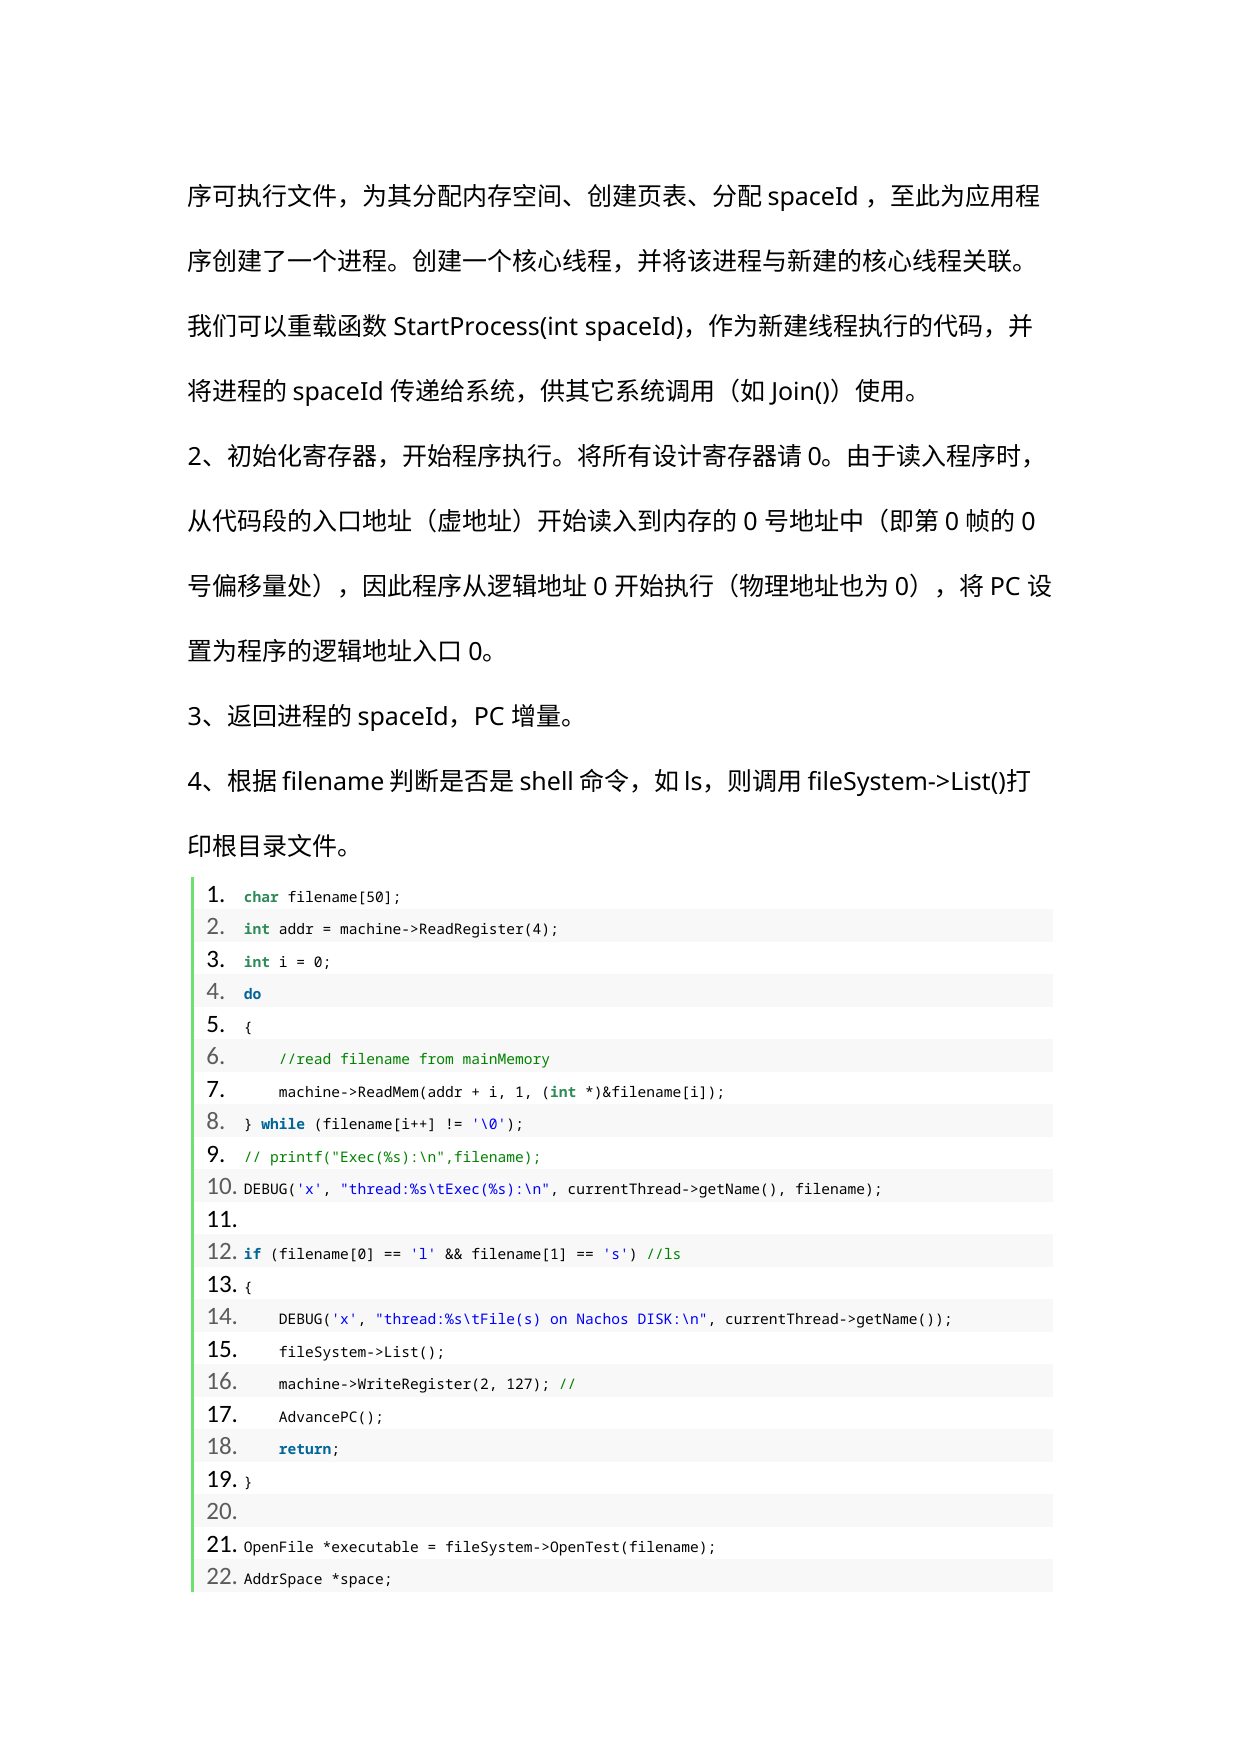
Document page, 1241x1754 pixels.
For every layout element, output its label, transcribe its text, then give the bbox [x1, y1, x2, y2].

list } while (filename[i++] != '\0'); [194, 1104, 1053, 1137]
list return; [194, 1429, 1053, 1462]
list fileSystem->List(); [194, 1332, 1053, 1364]
list OpenFile *executable = fileSystem->OpenTest(filename); [194, 1527, 1053, 1559]
list DEBUG('x', "thread:%s\tExec(%s):\n", currentThread->getName(), filename); [194, 1169, 1053, 1202]
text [187, 162, 1053, 422]
list DEBUG('x', "thread:%s\tFile(s) on Nachos DISK:\n", currentThread->getName()); [194, 1299, 1053, 1332]
text 3、返回进程的 spaceId，PC 增量。 [187, 682, 1053, 747]
list { [194, 1007, 1053, 1039]
list machine->ReadMem(addr + i, 1, (int *)&filename[i]); [194, 1072, 1053, 1104]
list AdvancePC(); [194, 1397, 1053, 1429]
list AddrSpace *space; [194, 1559, 1053, 1592]
text 2、初始化寄存器，开始程序执行。将所有设计寄存器请 0。由于读入程序时，从代码段的入口地址（虚地址）开始读入到内存的 0 号地址中（即第 0 帧的 0 号偏移量处），因此程序从逻辑地址 0 开始执行（物理地址也为 0），将 PC 设置为程序的逻辑地址入口 0。 [187, 422, 1053, 682]
list // printf("Exec(%s):\n",filename); [194, 1137, 1053, 1169]
list if (filename[0] == 'l' && filename[1] == 's') //ls [194, 1234, 1053, 1267]
text 4、根据filename判断是否是shell命令，如ls，则调用fileSystem->List()打印根目录文件。 [187, 747, 1053, 877]
list int addr = machine->ReadRegister(4); [194, 909, 1053, 942]
list do [194, 974, 1053, 1007]
list { [194, 1267, 1053, 1299]
list } [194, 1462, 1053, 1494]
list //read filename from mainMemory [194, 1039, 1053, 1072]
list machine->WriteRegister(2, 127); // [194, 1364, 1053, 1397]
list char filename[50]; [194, 877, 1053, 909]
list int i = 0; [194, 942, 1053, 974]
